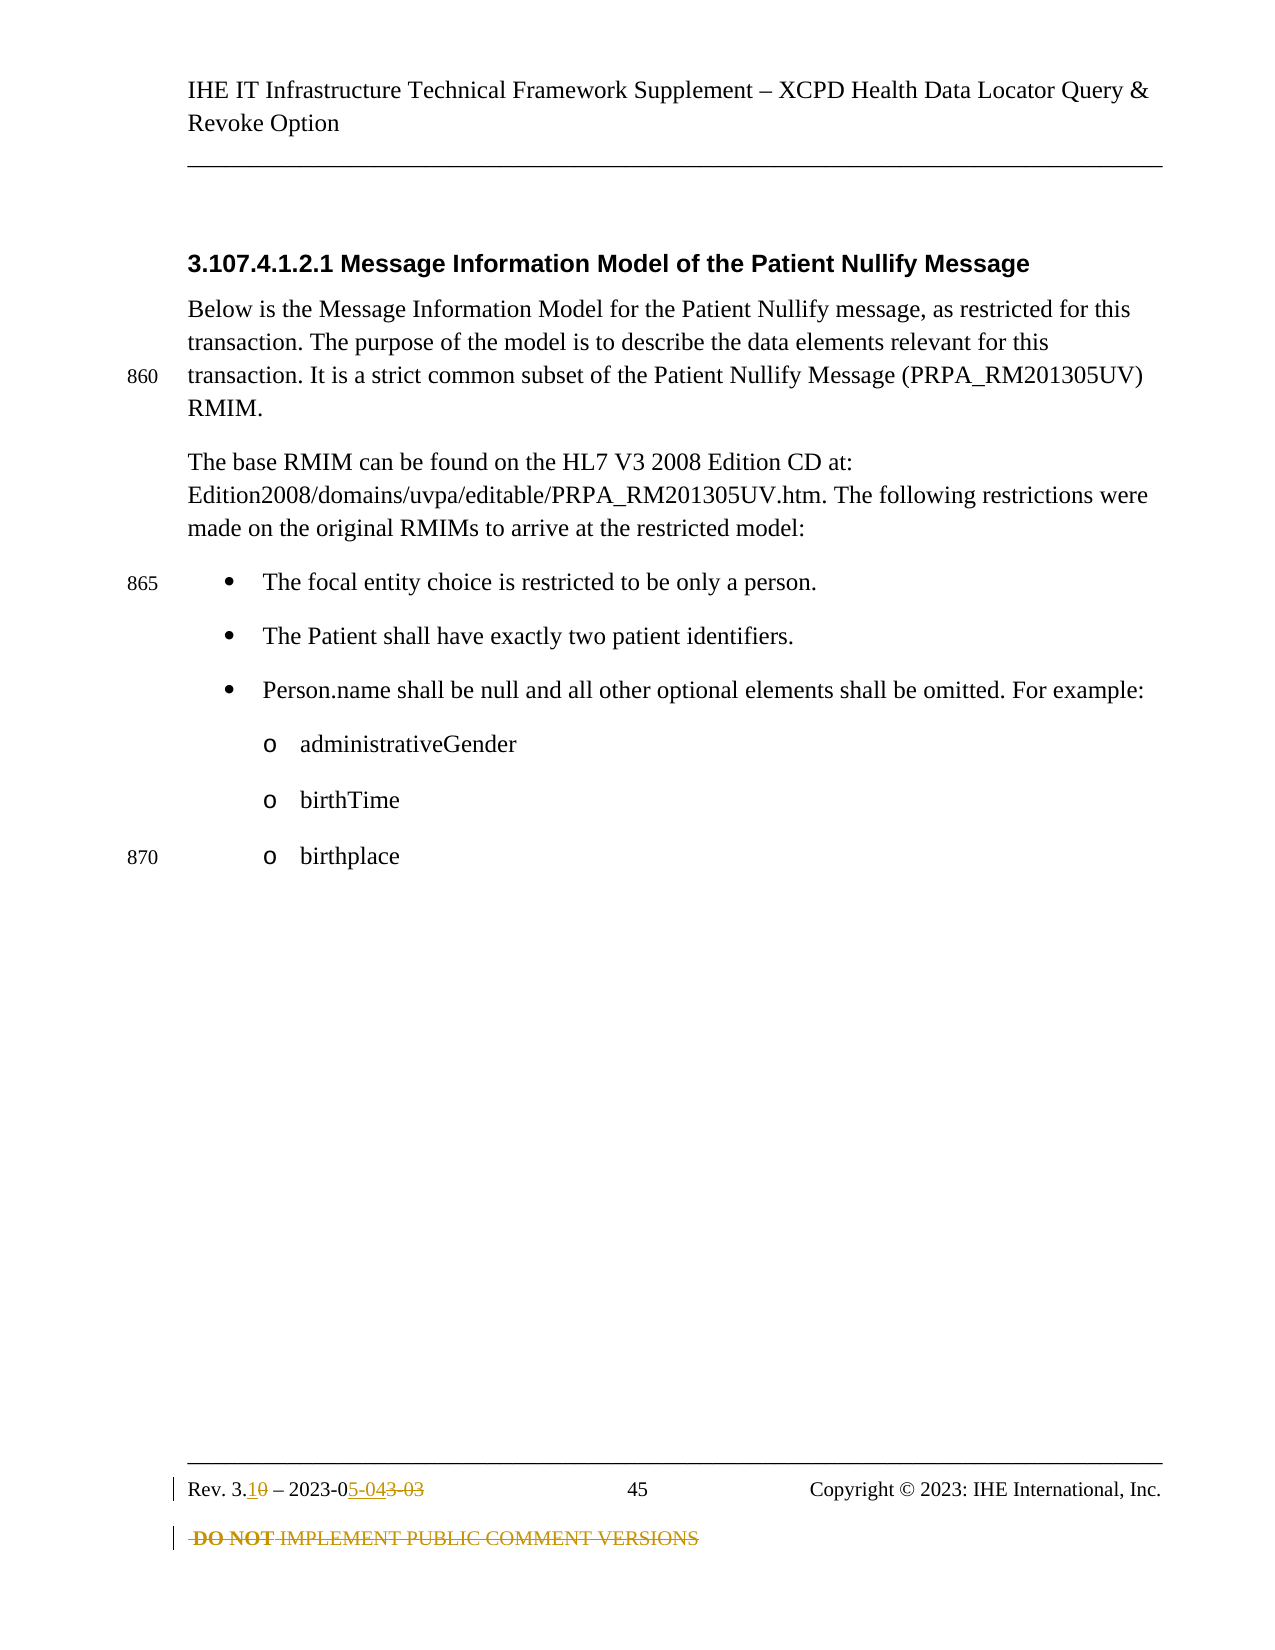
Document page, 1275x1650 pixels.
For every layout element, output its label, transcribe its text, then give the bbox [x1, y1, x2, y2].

list The focal entity choice is restricted to be only a person. [225, 567, 1162, 596]
list The Patient shall have exactly two patient identifiers. [225, 621, 1162, 650]
text Below is the Message Information Model for the Patient Nullify message, as restricted for this transaction. The purpose of the model is to describe the data elements relevant for this transaction. It is a strict common subset of the Patient Nullify Message (PRPA_RM201305UV) RMIM. [187, 294, 1162, 422]
subtitle 3.107.4.1.2.1 Message Information Model of the Patient Nullify Message [187, 249, 1162, 277]
list birthTime [262, 785, 1162, 816]
list administrativeGender [262, 729, 1162, 759]
list Person.name shall be null and all other optional elements shall be omitted. For example: [225, 675, 1162, 703]
text The base RMIM can be found on the HL7 V3 2008 Edition CD at: Edition2008/domains/uvpa/editable/PRPA_RM201305UV.htm. The following restrictions were made on the original RMIMs to arrive at the restricted model: [187, 447, 1162, 542]
list birthplace [262, 841, 1162, 872]
